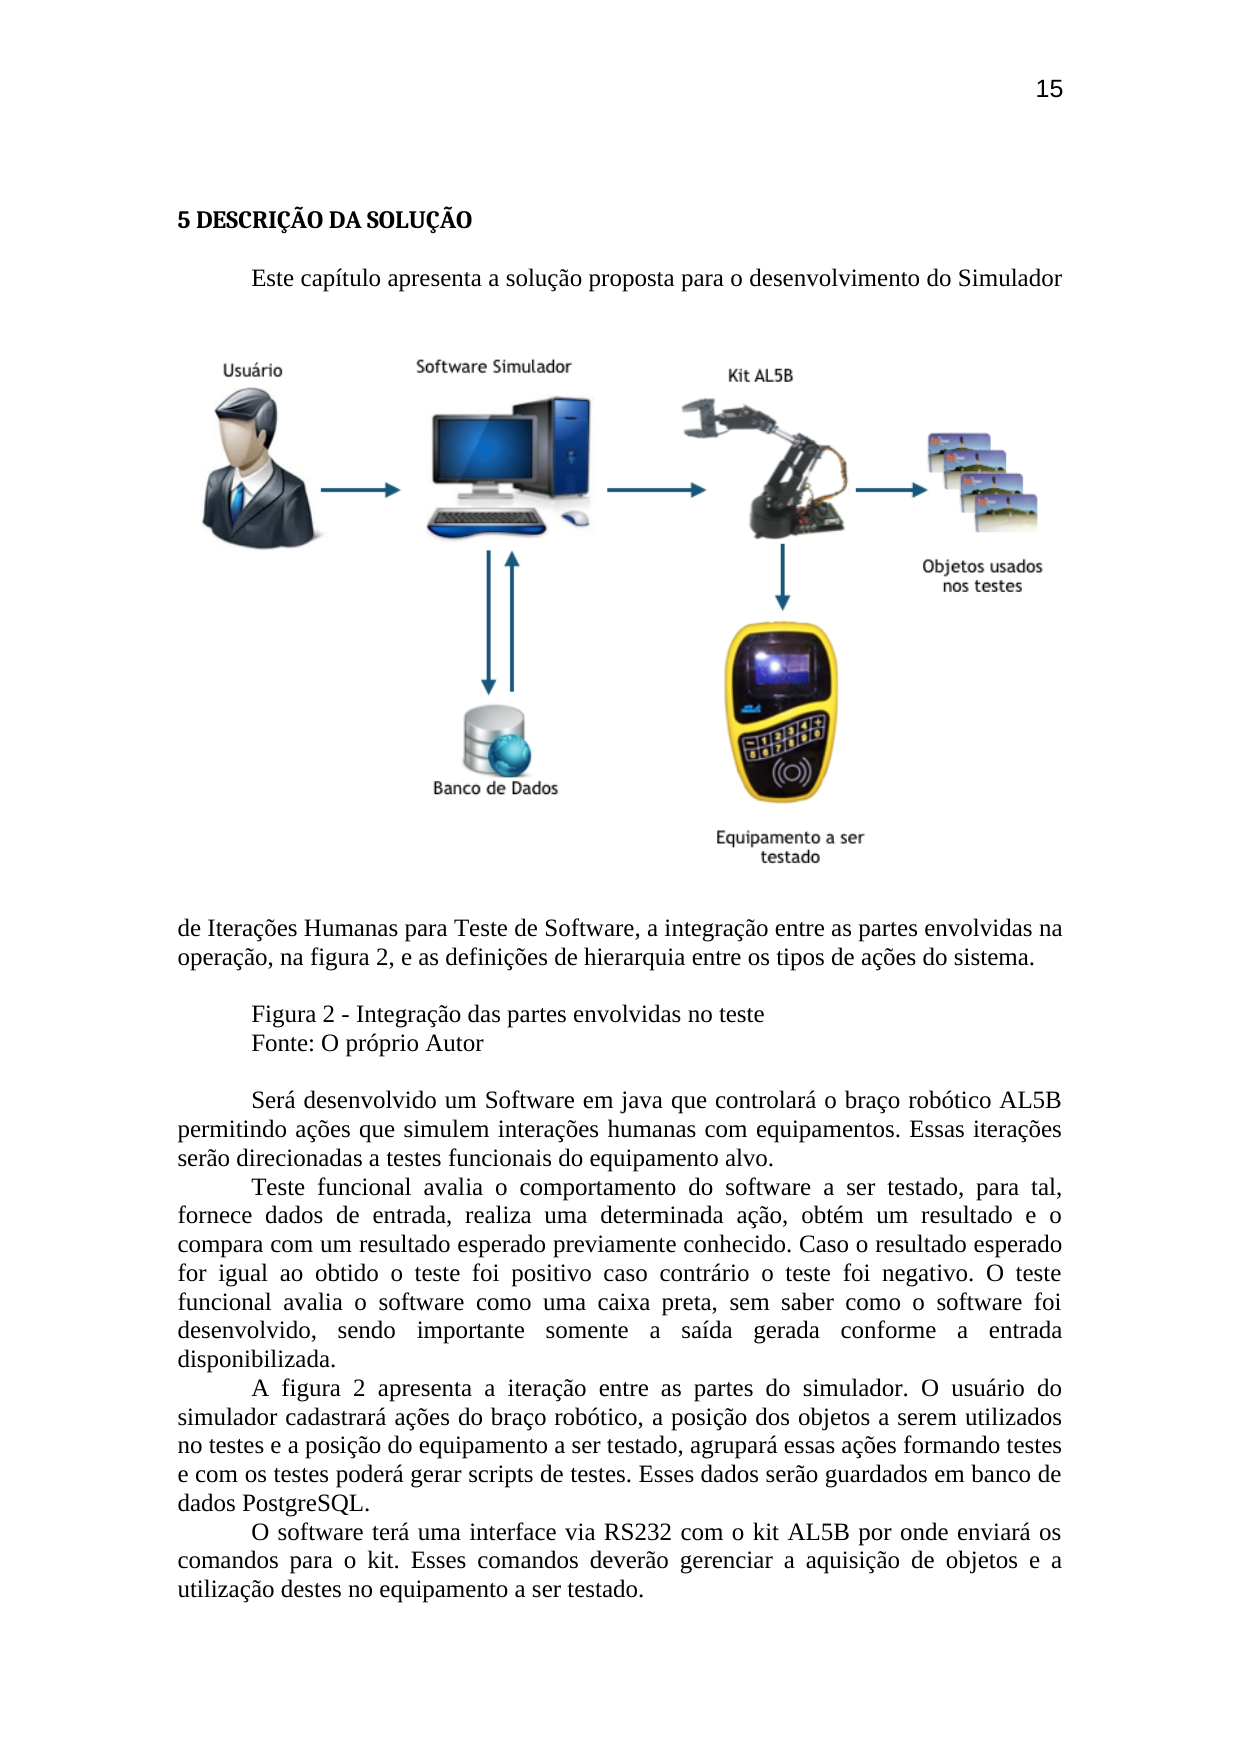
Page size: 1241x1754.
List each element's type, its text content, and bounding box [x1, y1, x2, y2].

picture [176, 343, 1062, 889]
subtitle 5 DESCRIÇÃO DA SOLUÇÃO [177, 206, 1063, 235]
text Será desenvolvido um Software em java que controlará o braço robótico AL5B permitindo ações que simulem interações humanas com equipamentos. Essas iterações serão direcionadas a testes funcionais do equipamento alvo. [177, 1086, 1063, 1172]
text Figura 2 - Integração das partes envolvidas no teste [177, 999, 1063, 1028]
text Fonte: O próprio Autor [177, 1028, 1063, 1057]
text Teste funcional avalia o comportamento do software a ser testado, para tal, fornece dados de entrada, realiza uma determinada ação, obtém um resultado e o compara com um resultado esperado previamente conhecido. Caso o resultado esperado for igual ao obtido o teste foi positivo caso contrário o teste foi negativo. O teste funcional avalia o software como uma caixa preta, sem saber como o software foi desenvolvido, sendo importante somente a saída gerada conforme a entrada disponibilizada. [177, 1172, 1063, 1373]
text A figura 2 apresenta a iteração entre as partes do simulador. O usuário do simulador cadastrará ações do braço robótico, a posição dos objetos a serem utilizados no testes e a posição do equipamento a ser testado, agrupará essas ações formando testes e com os testes poderá gerar scripts de testes. Esses dados serão guardados em banco de dados PostgreSQL. [177, 1373, 1063, 1517]
text O software terá uma interface via RS232 com o kit AL5B por onde enviará os comandos para o kit. Esses comandos deverão gerenciar a aquisição de objetos e a utilização destes no equipamento a ser testado. [177, 1517, 1063, 1603]
